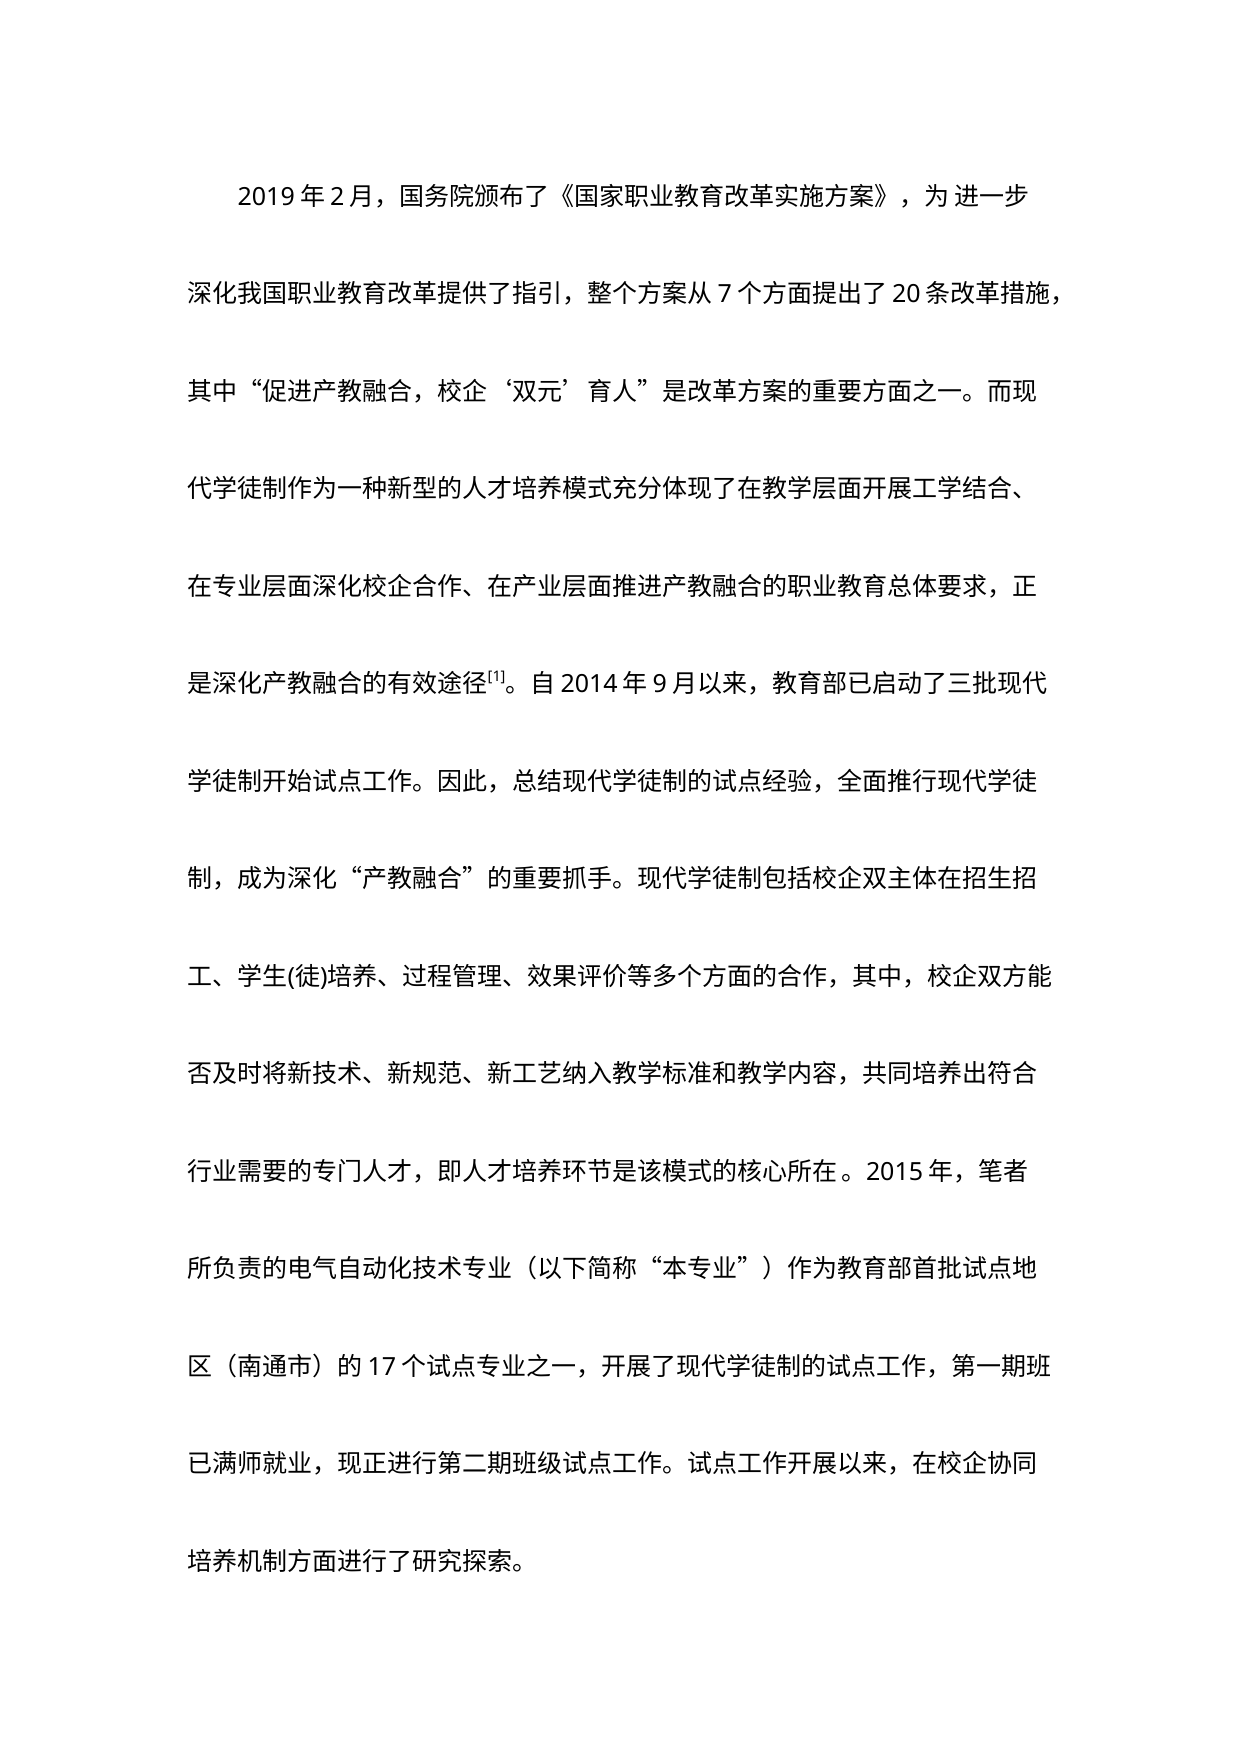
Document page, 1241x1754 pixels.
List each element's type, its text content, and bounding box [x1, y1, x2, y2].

text 2019年2月，国务院颁布了《国家职业教育改革实施方案》，为 进一步深化我国职业教育改革提供了指引，整个方案从7个方面提出了20条改革措施，其中“促进产教融合，校企‘双元’育人”是改革方案的重要方面之一。而现代学徒制作为一种新型的人才培养模式充分体现了在教学层面开展工学结合、在专业层面深化校企合作、在产业层面推进产教融合的职业教育总体要求，正是深化产教融合的有效途径[1]。自2014年9月以来，教育部已启动了三批现代学徒制开始试点工作。因此，总结现代学徒制的试点经验，全面推行现代学徒制，成为深化“产教融合”的重要抓手。现代学徒制包括校企双主体在招生招工、学生(徒)培养、过程管理、效果评价等多个方面的合作，其中，校企双方能否及时将新技术、新规范、新工艺纳入教学标准和教学内容，共同培养出符合行业需要的专门人才，即人才培养环节是该模式的核心所在 。2015年，笔者所负责的电气自动化技术专业（以下简称“本专业”）作为教育部首批试点地区（南通市）的17个试点专业之一，开展了现代学徒制的试点工作，第一期班已满师就业，现正进行第二期班级试点工作。试点工作开展以来，在校企协同培养机制方面进行了研究探索。 [187, 162, 1053, 1592]
